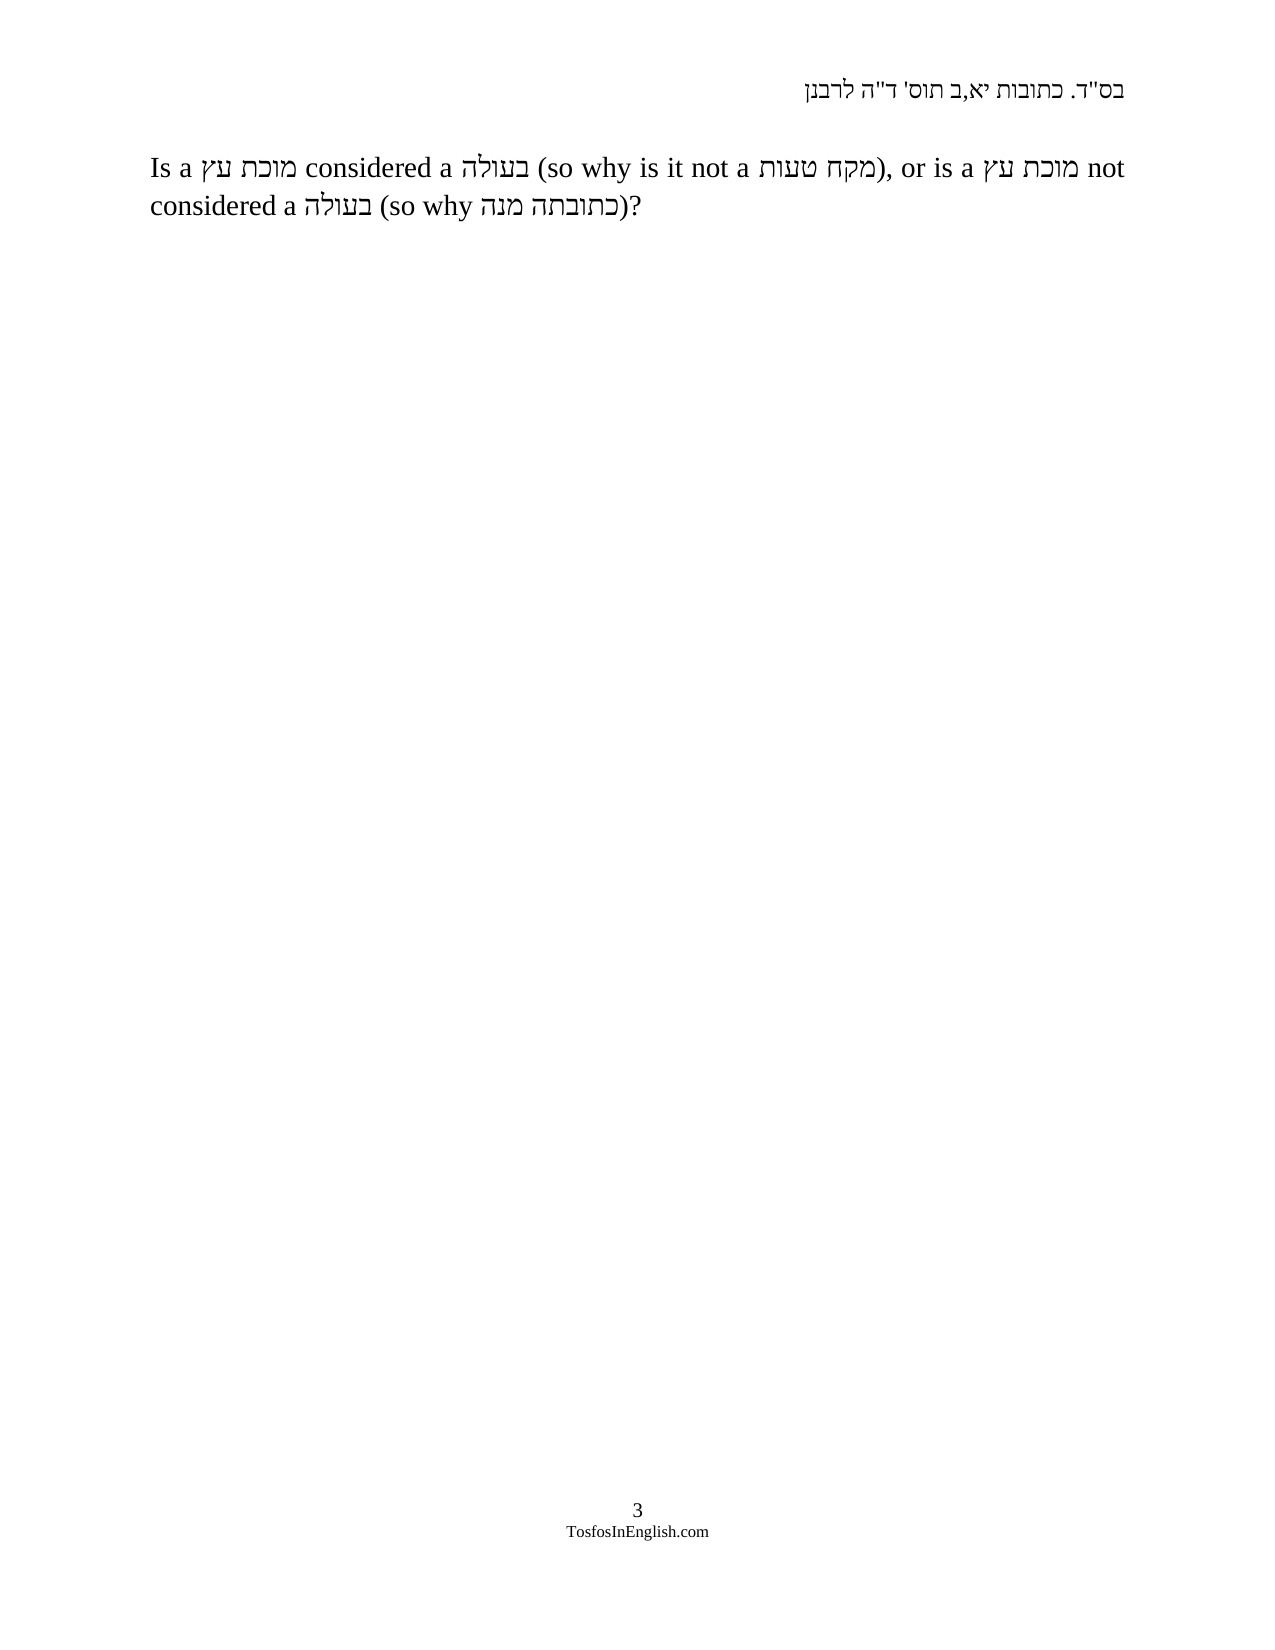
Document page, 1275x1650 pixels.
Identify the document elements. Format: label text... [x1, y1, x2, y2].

text Is a מוכת עץ considered a בעולה (so why is it not a מקח טעות), or is a מוכת עץ not considered a בעולה (so why כתובתה מנה)? [150, 150, 1125, 222]
